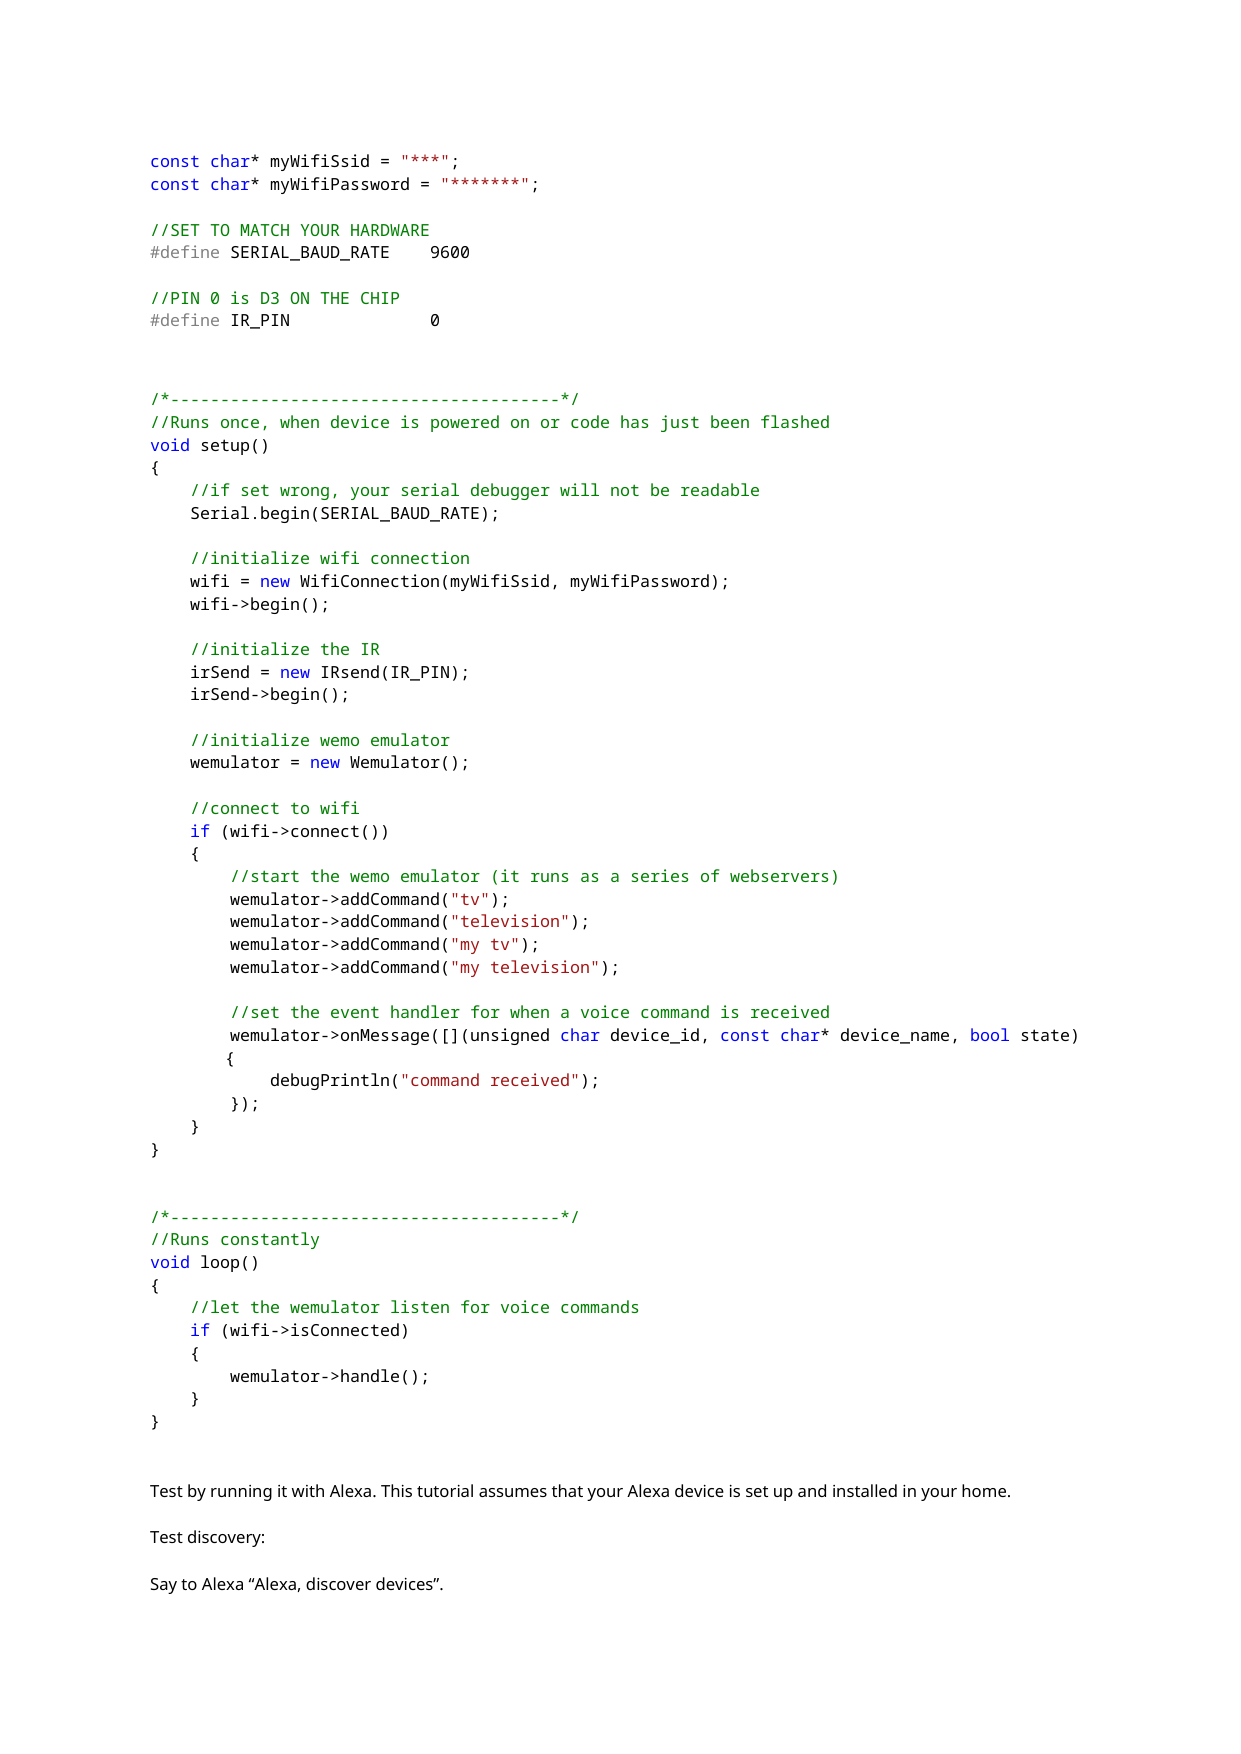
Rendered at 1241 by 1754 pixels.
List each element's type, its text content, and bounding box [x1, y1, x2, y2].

text wemulator->addCommand("tv"); [150, 887, 1090, 910]
text //SET TO MATCH YOUR HARDWARE [150, 218, 1090, 241]
text //initialize wifi connection [150, 547, 1090, 569]
text void setup() [150, 433, 1090, 456]
text if (wifi->connect()) [150, 819, 1090, 842]
text { [150, 1046, 1090, 1069]
text { [150, 1273, 1090, 1296]
text if (wifi->isConnected) [150, 1319, 1090, 1341]
text #define SERIAL_BAUD_RATE 9600 [150, 241, 1090, 263]
text //PIN 0 is D3 ON THE CHIP [150, 286, 1090, 309]
text wemulator->handle(); [150, 1364, 1090, 1387]
text } [150, 1387, 1090, 1409]
text //initialize the IR [150, 637, 1090, 660]
text /*---------------------------------------*/ [150, 388, 1090, 410]
text //set the event handler for when a voice command is received [150, 1001, 1090, 1023]
text //let the wemulator listen for voice commands [150, 1296, 1090, 1319]
text //start the wemo emulator (it runs as a series of webservers) [150, 864, 1090, 887]
text { [150, 1341, 1090, 1364]
text irSend->begin(); [150, 683, 1090, 706]
text debugPrintln("command received"); [150, 1069, 1090, 1092]
text //Runs once, when device is powered on or code has just been flashed [150, 410, 1090, 433]
text Serial.begin(SERIAL_BAUD_RATE); [150, 501, 1090, 524]
text Say to Alexa “Alexa, discover devices”. [150, 1573, 1090, 1596]
text } [150, 1114, 1090, 1137]
text wemulator = new Wemulator(); [150, 751, 1090, 774]
text /*---------------------------------------*/ [150, 1205, 1090, 1228]
text } [150, 1409, 1090, 1432]
text { [150, 456, 1090, 478]
text { [150, 842, 1090, 864]
text wemulator->addCommand("television"); [150, 910, 1090, 933]
text Test discovery: [150, 1526, 1090, 1549]
text //initialize wemo emulator [150, 728, 1090, 751]
text irSend = new IRsend(IR_PIN); [150, 660, 1090, 683]
text wifi = new WifiConnection(myWifiSsid, myWifiPassword); [150, 569, 1090, 592]
text #define IR_PIN 0 [150, 309, 1090, 332]
text //Runs constantly [150, 1228, 1090, 1251]
text wemulator->onMessage([](unsigned char device_id, const char* device_name, bool state) [150, 1023, 1090, 1046]
text //if set wrong, your serial debugger will not be readable [150, 478, 1090, 501]
text Test by running it with Alexa. This tutorial assumes that your Alexa device is set up and installed in your home. [150, 1479, 1090, 1502]
text } [150, 1137, 1090, 1160]
text void loop() [150, 1251, 1090, 1273]
text //connect to wifi [150, 796, 1090, 819]
text wemulator->addCommand("my television"); [150, 955, 1090, 978]
text const char* myWifiSsid = "***"; [150, 150, 1090, 173]
text wemulator->addCommand("my tv"); [150, 933, 1090, 955]
text const char* myWifiPassword = "*******"; [150, 173, 1090, 195]
text wifi->begin(); [150, 592, 1090, 615]
text }); [150, 1092, 1090, 1114]
